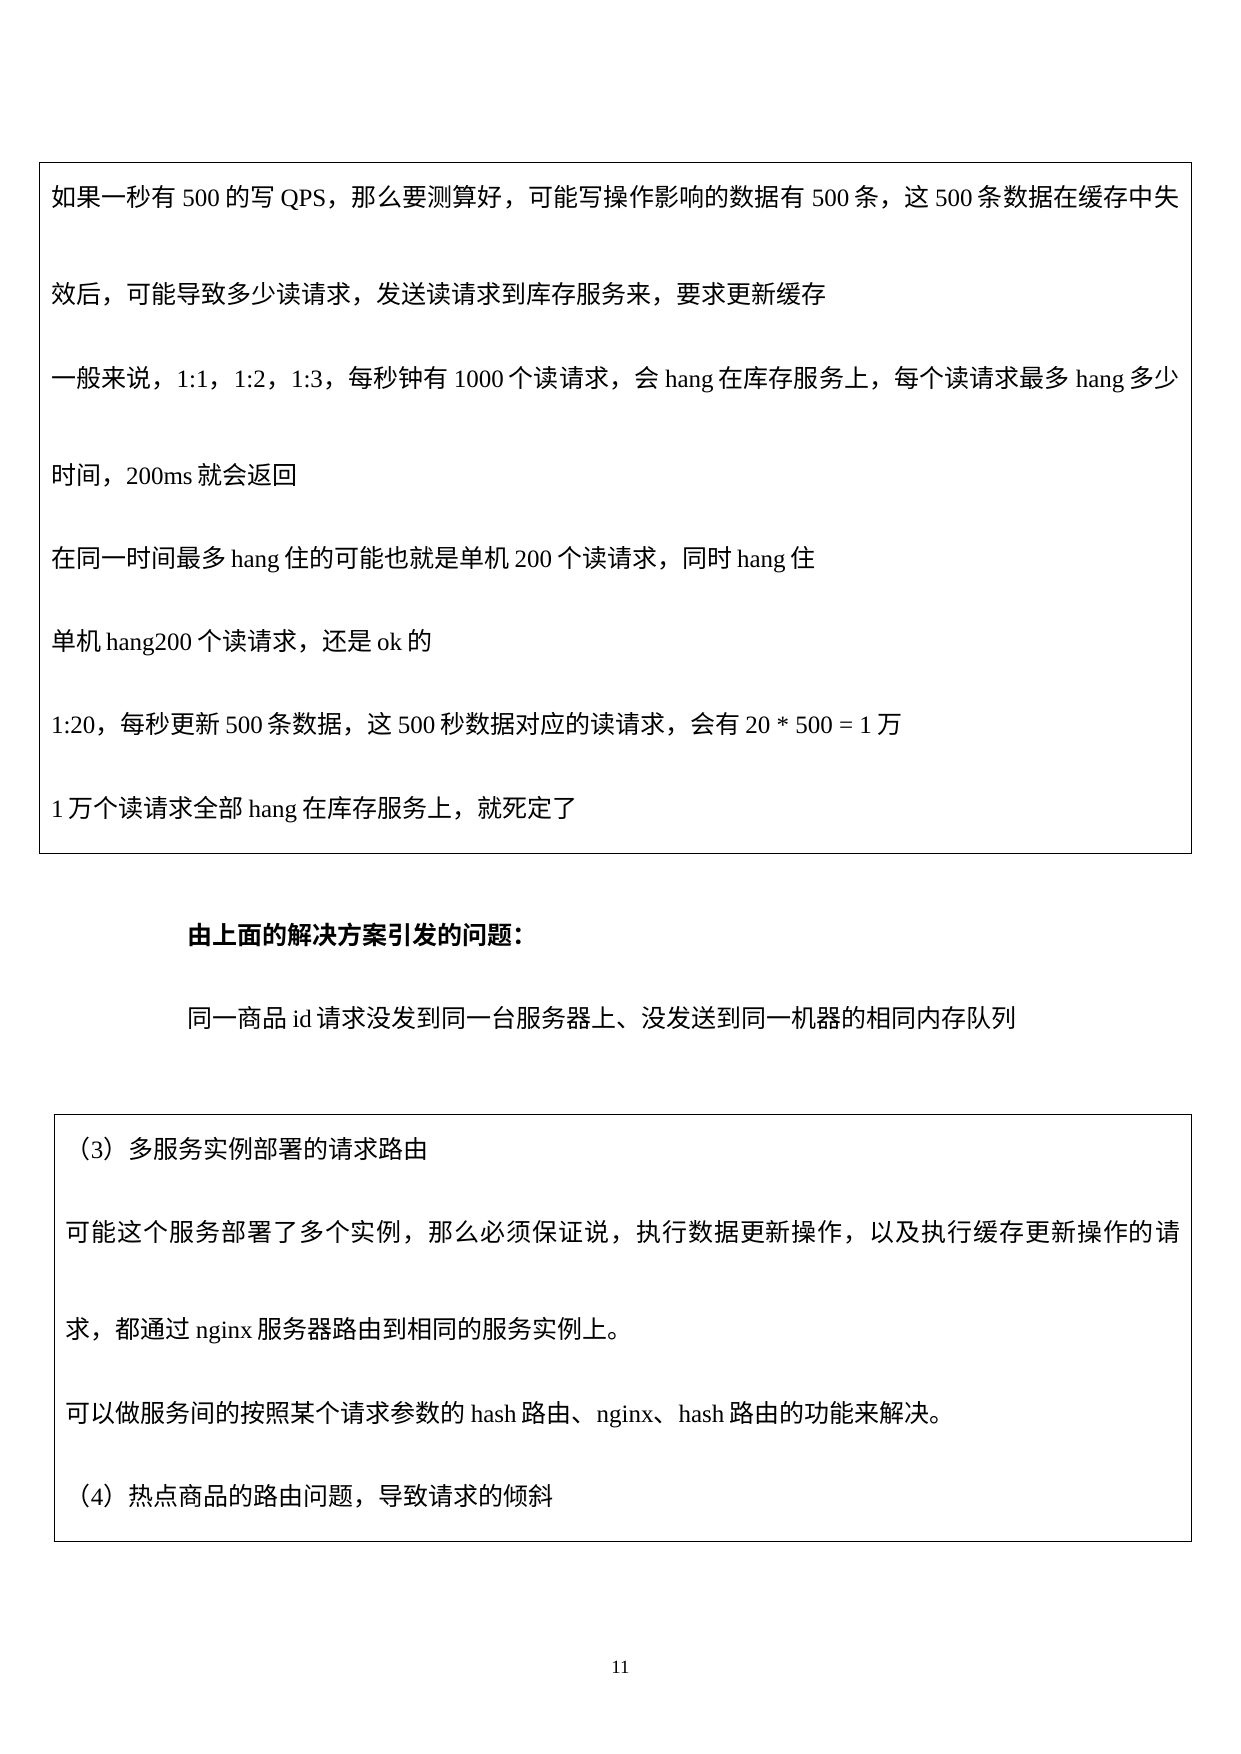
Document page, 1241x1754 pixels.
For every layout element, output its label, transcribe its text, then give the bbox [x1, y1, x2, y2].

text 同一商品id请求没发到同一台服务器上、没发送到同一机器的相同内存队列 [187, 984, 1053, 1049]
text 由上面的解决方案引发的问题： [187, 901, 1053, 966]
